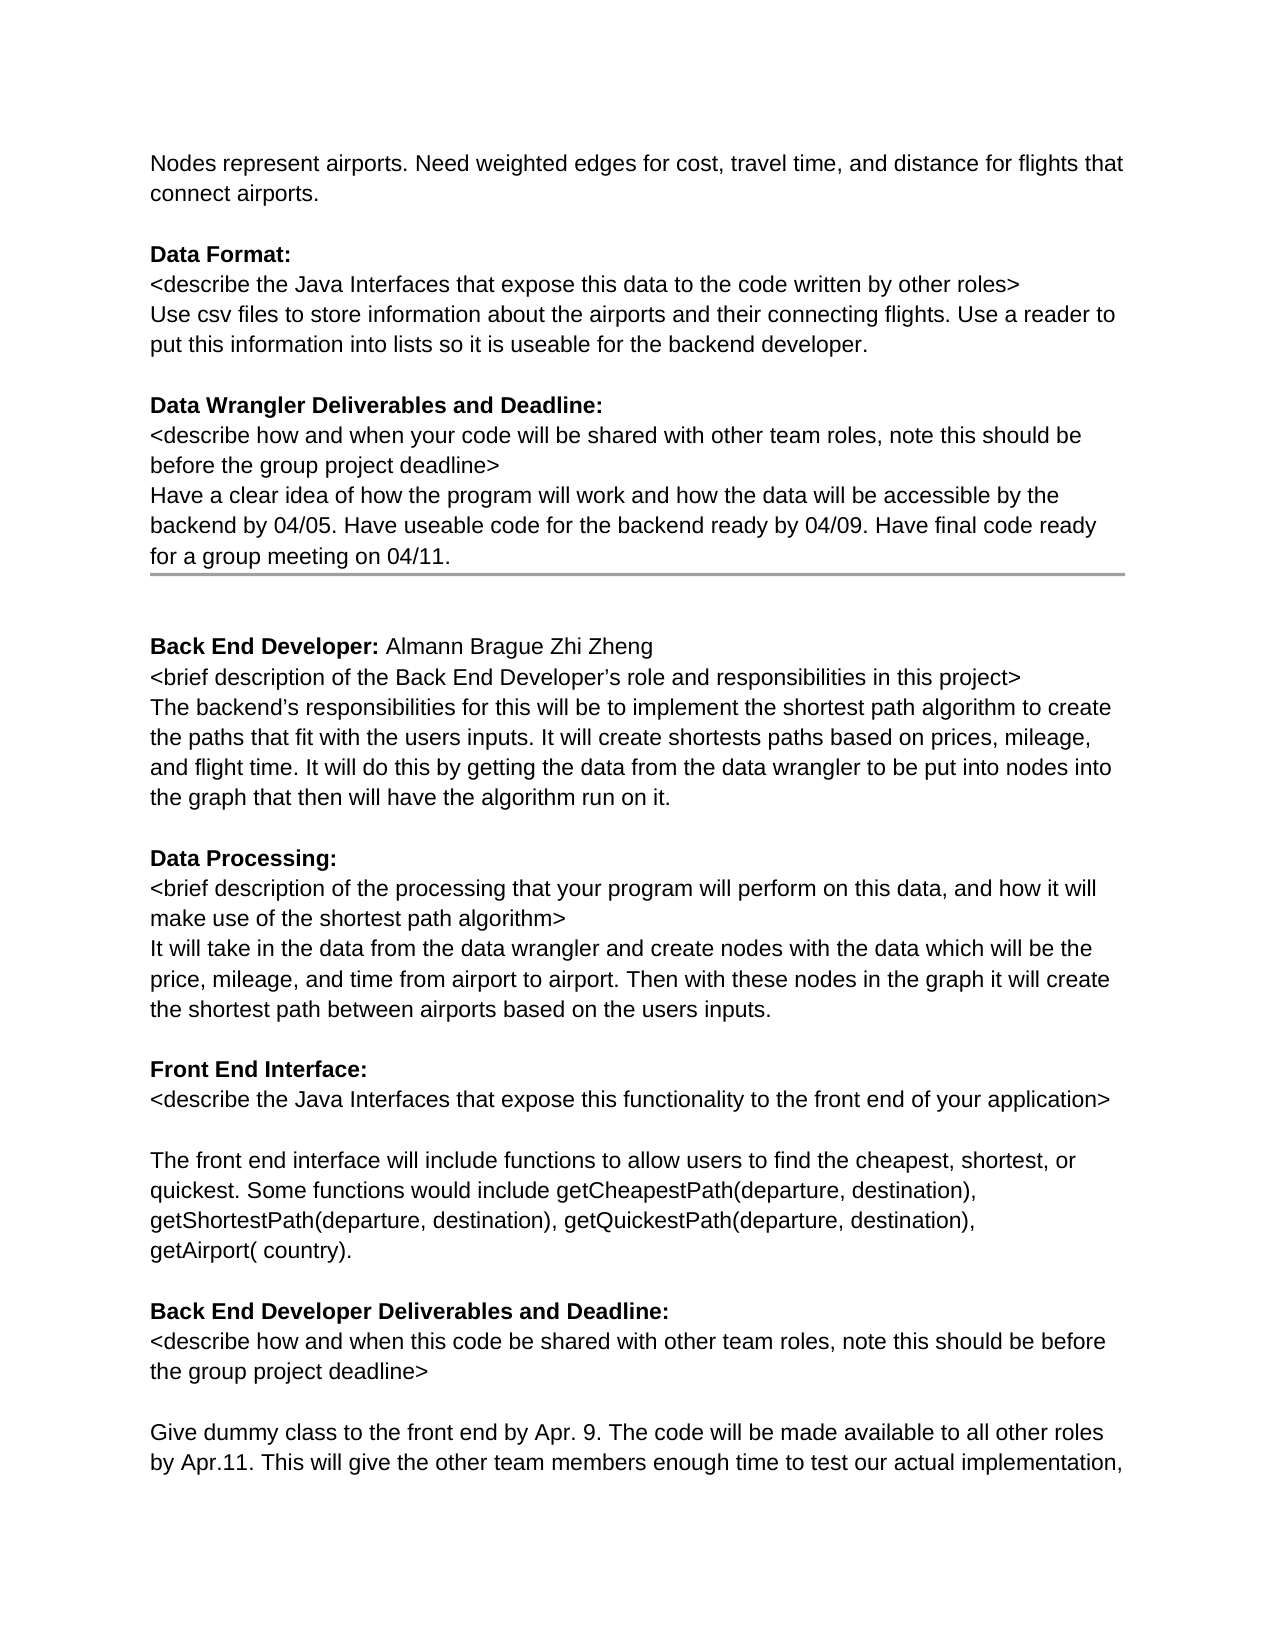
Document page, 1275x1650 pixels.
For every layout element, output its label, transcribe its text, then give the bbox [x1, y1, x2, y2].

text Nodes represent airports. Need weighted edges for cost, travel time, and distance for flights that connect airports. [150, 150, 1125, 207]
text The front end interface will include functions to allow users to find the cheapest, shortest, or quickest. Some functions would include getCheapestPath(departure, destination), getShortestPath(departure, destination), getQuickestPath(departure, destination), getAirport( country). [150, 1147, 1125, 1264]
text <describe how and when your code will be shared with other team roles, note this should be before the group project deadline> [150, 422, 1125, 478]
text Front End Interface: [150, 1056, 1125, 1083]
text <brief description of the processing that your program will perform on this data, and how it will make use of the shortest path algorithm> [150, 875, 1125, 932]
text <brief description of the Back End Developer’s role and responsibilities in this project> [150, 663, 1125, 690]
text Data Processing: [150, 845, 1125, 871]
text It will take in the data from the data wrangler and create nodes with the data which will be the price, mileage, and time from airport to airport. Then with these nodes in the graph it will create the shortest path between airports based on the users inputs. [150, 935, 1125, 1022]
text <describe the Java Interfaces that expose this functionality to the front end of your application> [150, 1086, 1125, 1113]
text The backend’s responsibilities for this will be to implement the shortest path algorithm to create the paths that fit with the users inputs. It will create shortests paths based on prices, mileage, and flight time. It will do this by getting the data from the data wrangler to be put into nodes into the graph that then will have the algorithm run on it. [150, 694, 1125, 811]
text Data Wrangler Deliverables and Deadline: [150, 392, 1125, 418]
text Have a clear idea of how the program will work and how the data will be accessible by the backend by 04/05. Have useable code for the backend ready by 04/09. Have final code ready for a group meeting on 04/11. [150, 482, 1125, 569]
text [150, 1419, 1125, 1475]
text <describe the Java Interfaces that expose this data to the code written by other roles> [150, 271, 1125, 297]
text Back End Developer Deliverables and Deadline: [150, 1298, 1125, 1324]
text <describe how and when this code be shared with other team roles, note this should be before the group project deadline> [150, 1328, 1125, 1385]
text Back End Developer: Almann Brague Zhi Zheng [150, 633, 1125, 660]
text Data Format: [150, 241, 1125, 267]
text Use csv files to store information about the airports and their connecting flights. Use a reader to put this information into lists so it is useable for the backend developer. [150, 301, 1125, 358]
